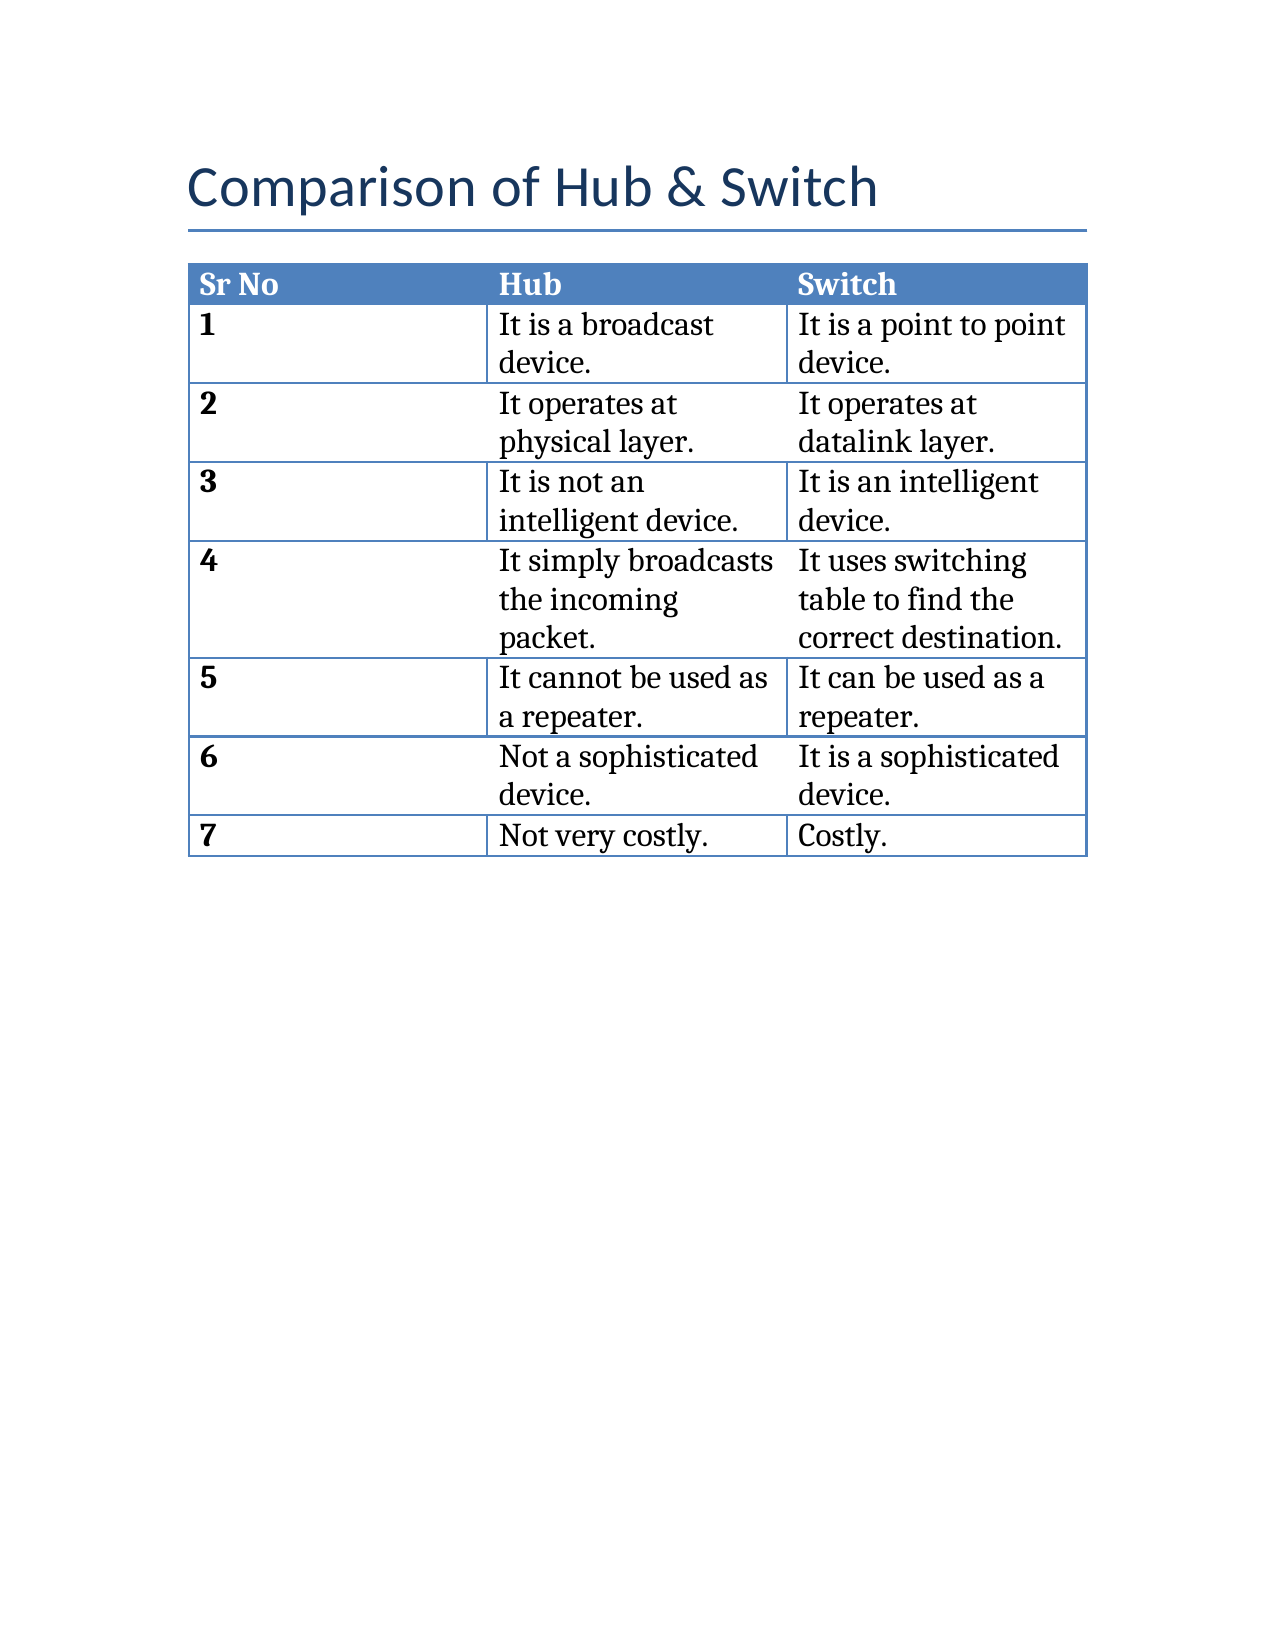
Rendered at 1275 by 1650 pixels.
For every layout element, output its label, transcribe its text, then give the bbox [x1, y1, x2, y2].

table_header Switch [787, 265, 1085, 303]
table_cell It is an intelligent device. [788, 463, 1085, 539]
table_cell It is a sophisticated device. [787, 738, 1085, 814]
table_cell It can be used as a repeater. [788, 659, 1085, 735]
table_cell 7 [190, 816, 486, 854]
table_cell It uses switching table to find the correct destination. [787, 542, 1085, 657]
table_cell It simply broadcasts the incoming packet. [487, 542, 787, 657]
table_header Hub [487, 265, 787, 303]
table_cell 5 [190, 659, 486, 735]
table_header Sr No [190, 265, 487, 303]
table_cell It is a point to point device. [788, 305, 1085, 382]
table_cell It is not an intelligent device. [488, 463, 786, 539]
title Comparison of Hub & Switch [187, 150, 1087, 232]
table_cell 1 [190, 305, 486, 382]
table_cell Not a sophisticated device. [487, 738, 787, 814]
table_cell It cannot be used as a repeater. [488, 659, 786, 735]
table_cell 6 [190, 738, 487, 814]
table_cell Costly. [788, 816, 1085, 854]
table_cell 4 [190, 542, 487, 657]
table_cell It operates at physical layer. [487, 384, 787, 461]
table_cell Not very costly. [488, 816, 786, 854]
table_cell 2 [190, 384, 487, 461]
table_cell It operates at datalink layer. [787, 384, 1085, 461]
table_cell It is a broadcast device. [488, 305, 786, 382]
table_cell 3 [190, 463, 486, 539]
